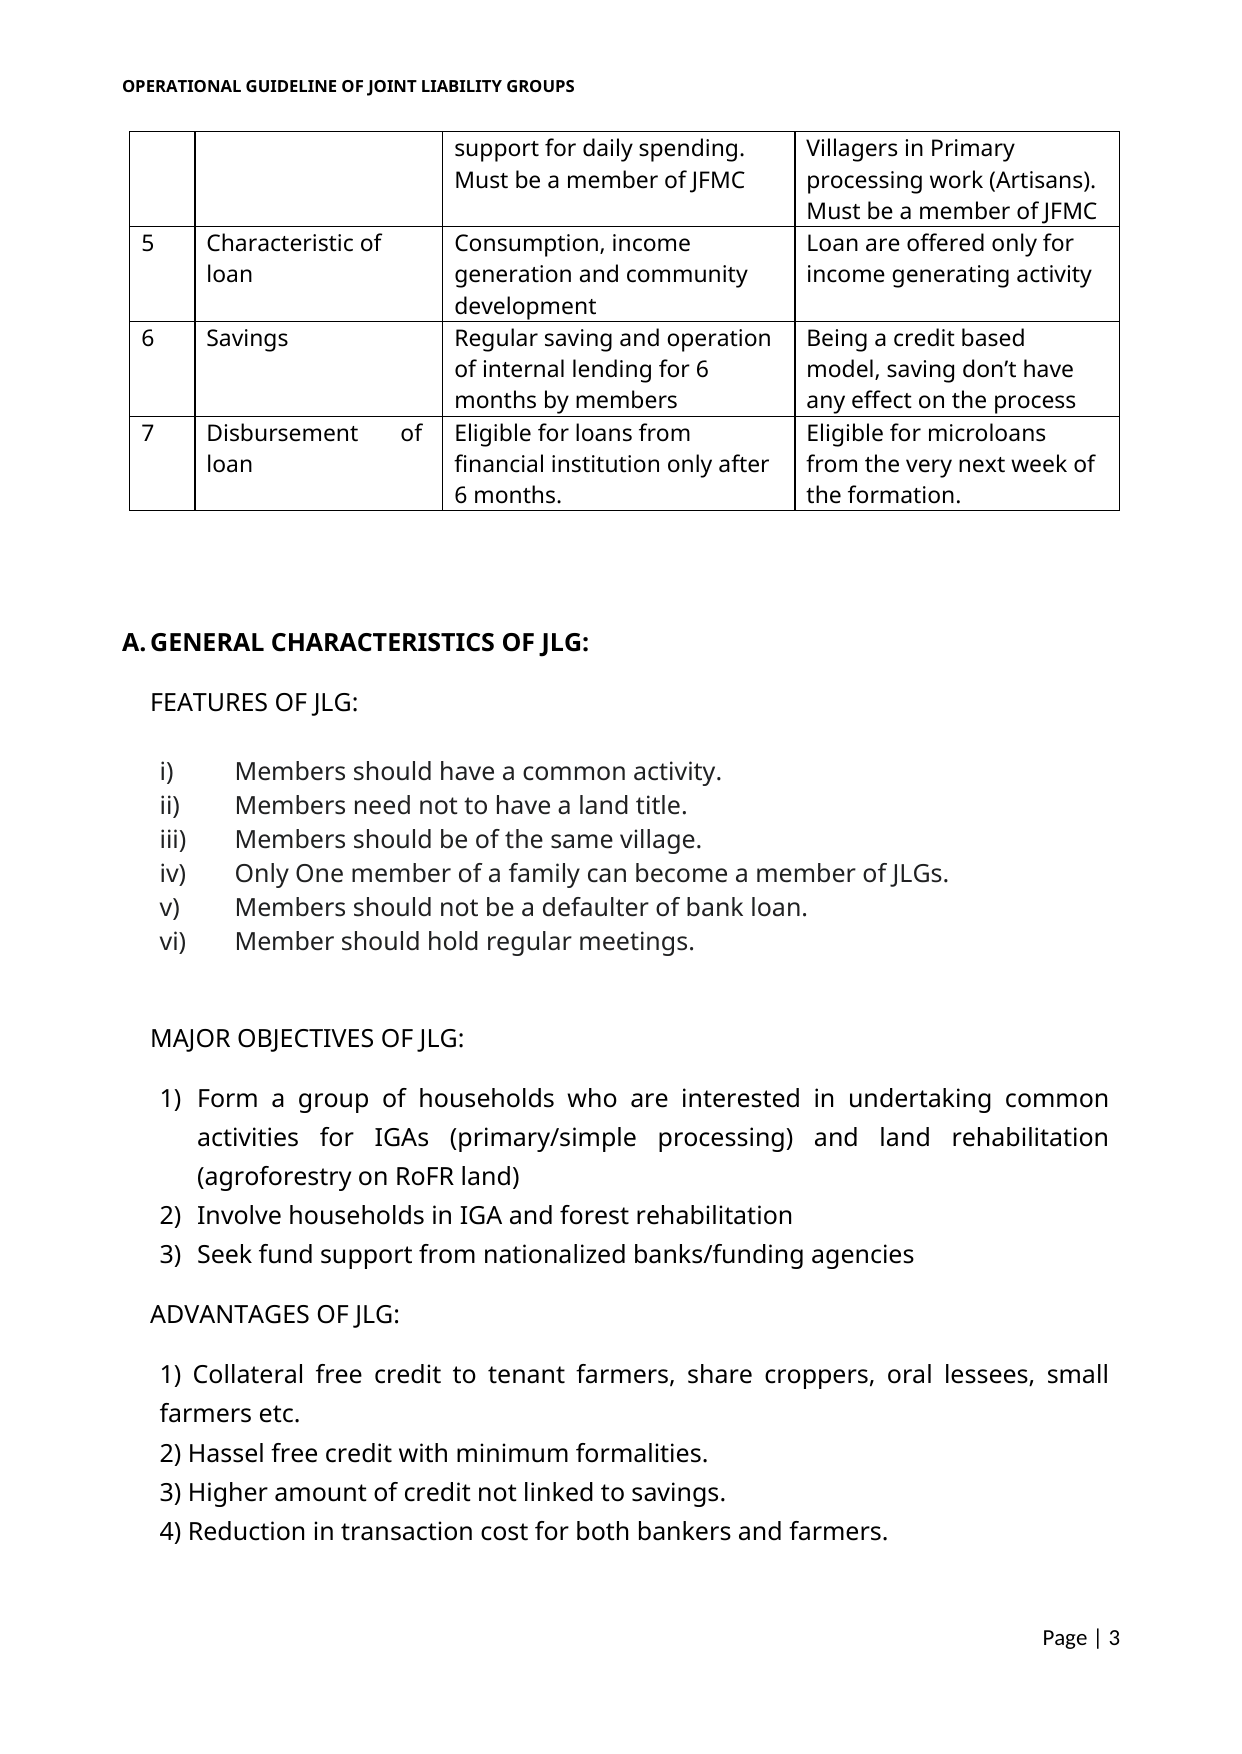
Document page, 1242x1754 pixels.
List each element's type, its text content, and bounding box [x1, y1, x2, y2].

table_cell 7 [130, 417, 194, 510]
text FEATURES OF JLG: [141, 685, 1110, 719]
table_cell Savings [196, 322, 442, 416]
table_cell Being a credit based model, saving don’t have any effect on the process [796, 322, 1119, 416]
table_cell Loan are offered only for income generating activity [796, 227, 1119, 321]
table_cell 4 [130, 132, 194, 226]
list Member should hold regular meetings. [159, 924, 1110, 958]
list Members should be of the same village. [159, 821, 1110, 856]
list Only One member of a family can become a member of JLGs. [159, 856, 1110, 889]
text 1) Collateral free credit to tenant farmers, share croppers, oral lessees, small farmers etc. [159, 1357, 1110, 1430]
text MAJOR OBJECTIVES OF JLG: [122, 1020, 1110, 1054]
table_cell Eligible for microloans from the very next week of the formation. [796, 417, 1119, 510]
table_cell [443, 132, 794, 226]
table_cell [796, 132, 1119, 226]
text 4) Reduction in transaction cost for both bankers and farmers. [159, 1513, 1110, 1548]
list Members need not to have a land title. [159, 787, 1110, 821]
list Members should not be a defaulter of bank loan. [159, 889, 1110, 924]
list Involve households in IGA and forest rehabilitation [159, 1198, 1110, 1232]
text ADVANTAGES OF JLG: [122, 1297, 1110, 1331]
text 2) Hassel free credit with minimum formalities. [159, 1435, 1110, 1469]
table_cell Characteristic of loan [196, 227, 442, 321]
table_cell Disbursement of loan [196, 417, 442, 510]
table_cell Regular saving and operation of internal lending for 6 months by members [443, 322, 794, 416]
table_cell Eligible for loans from financial institution only after 6 months. [443, 417, 794, 510]
list Form a group of households who are interested in undertaking common activities for IGAs (primary/simple processing) and land rehabilitation (agroforestry on RoFR land) [159, 1080, 1110, 1193]
table_cell Consumption, income generation and community development [443, 227, 794, 321]
list Seek fund support from nationalized banks/funding agencies [159, 1237, 1110, 1271]
list Members should have a common activity. [159, 753, 1110, 787]
list GENERAL CHARACTERISTICS OF JLG: [122, 625, 1110, 659]
table_cell 5 [130, 227, 194, 321]
table_cell 6 [130, 322, 194, 416]
text 3) Higher amount of credit not linked to savings. [159, 1474, 1110, 1508]
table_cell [196, 132, 442, 226]
